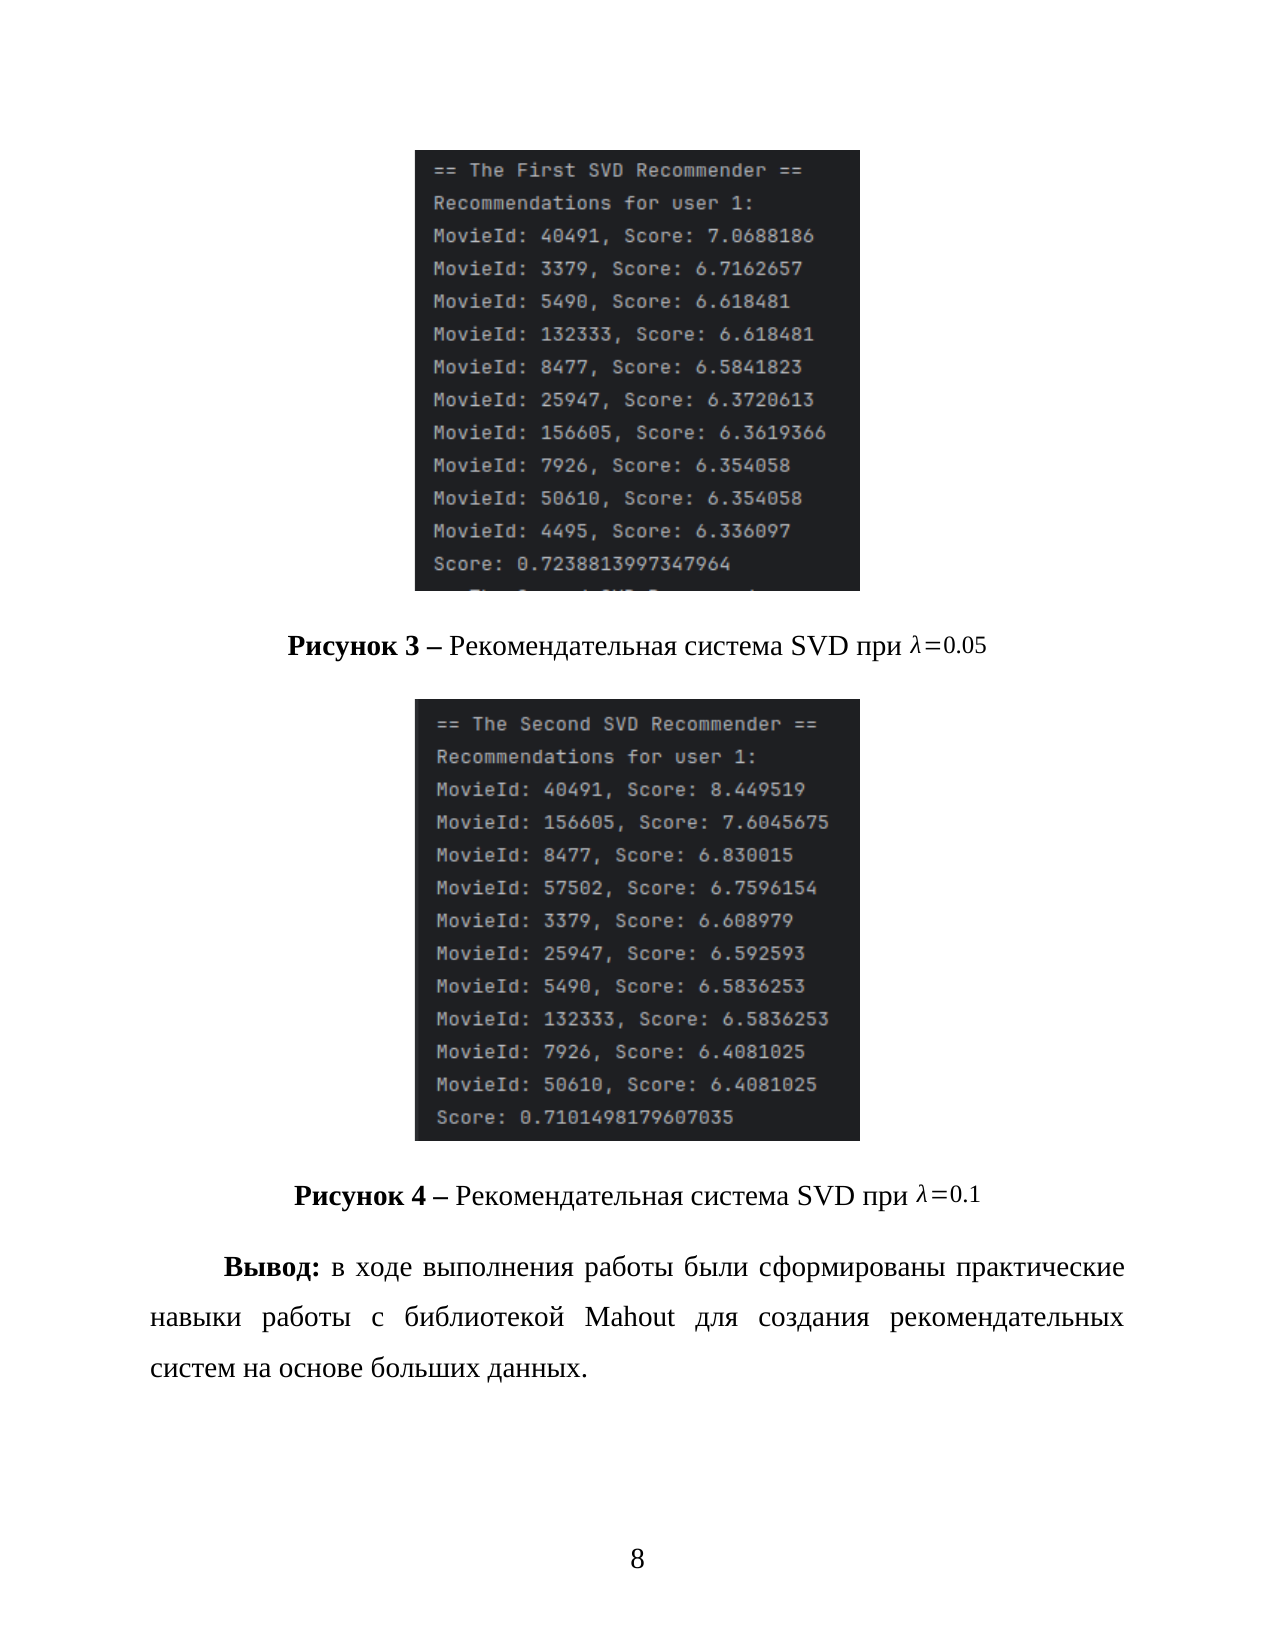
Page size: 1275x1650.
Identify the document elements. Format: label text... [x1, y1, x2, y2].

text Рисунок 4 – Рекомендательная система SVD при [150, 1178, 1125, 1212]
text Вывод: в ходе выполнения работы были сформированы практические навыки работы с библиотекой Mahout для создания рекомендательных систем на основе больших данных. [150, 1249, 1125, 1383]
picture [414, 699, 860, 1141]
text Рисунок 3 – Рекомендательная система SVD при [150, 628, 1125, 662]
picture [414, 150, 860, 591]
